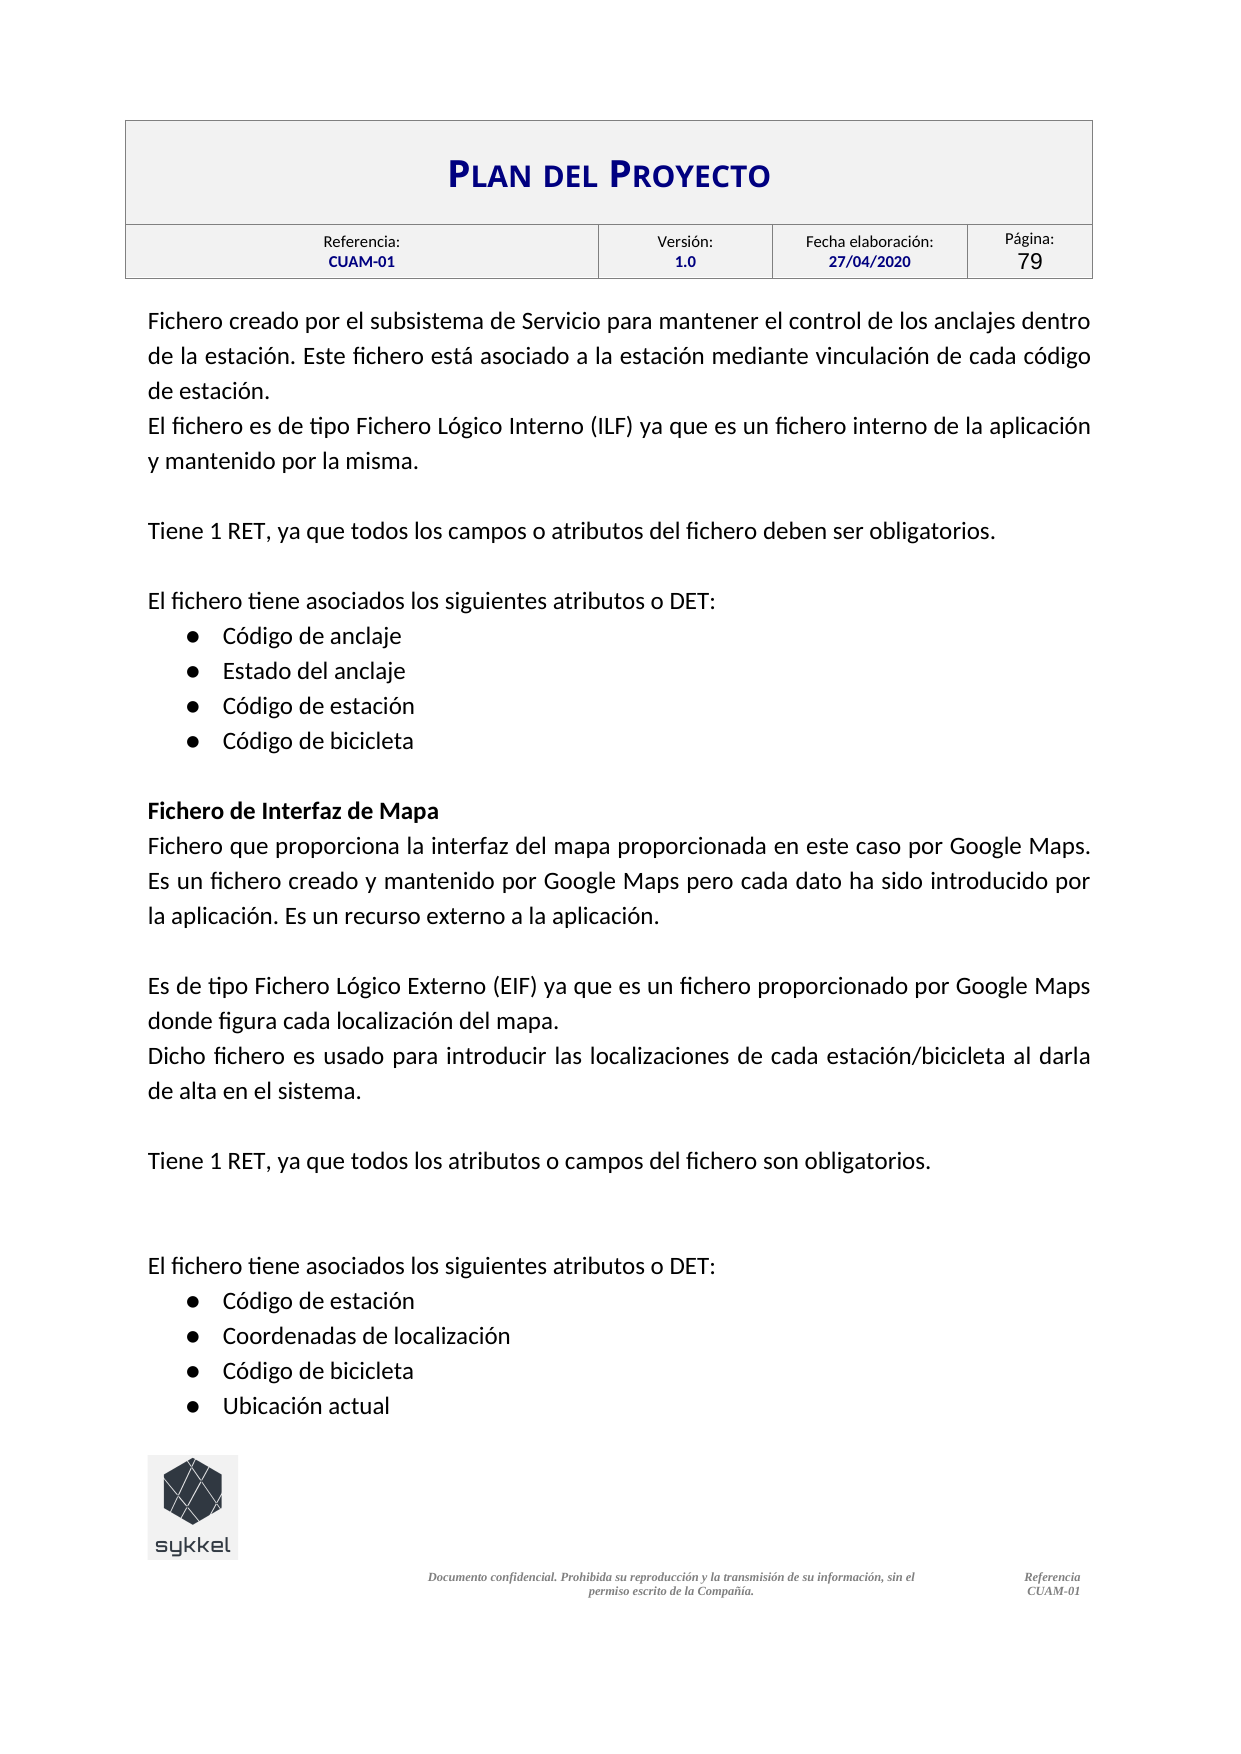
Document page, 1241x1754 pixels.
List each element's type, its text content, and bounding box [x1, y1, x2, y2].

text Es de tipo Fichero Lógico Externo (EIF) ya que es un fichero proporcionado por Google Maps donde figura cada localización del mapa. [148, 971, 1092, 1036]
text Dicho fichero es usado para introducir las localizaciones de cada estación/bicicleta al darla de alta en el sistema. [148, 1041, 1092, 1106]
text El fichero tiene asociados los siguientes atributos o DET: [148, 586, 1092, 616]
list Código de estación [185, 1286, 1092, 1316]
list Código de anclaje [185, 621, 1092, 651]
text Fichero creado por el subsistema de Servicio para mantener el control de los anclajes dentro de la estación. Este fichero está asociado a la estación mediante vinculación de cada código de estación. [148, 306, 1092, 406]
list Coordenadas de localización [185, 1321, 1092, 1351]
list Estado del anclaje [185, 656, 1092, 686]
text Tiene 1 RET, ya que todos los campos o atributos del fichero deben ser obligatorios. [148, 516, 1092, 546]
picture [147, 1455, 239, 1560]
text Tiene 1 RET, ya que todos los atributos o campos del fichero son obligatorios. [148, 1146, 1092, 1176]
text Fichero de Interfaz de Mapa [148, 796, 1092, 826]
text El fichero es de tipo Fichero Lógico Interno (ILF) ya que es un fichero interno de la aplicación y mantenido por la misma. [148, 411, 1092, 476]
text El fichero tiene asociados los siguientes atributos o DET: [148, 1251, 1092, 1281]
list Ubicación actual [185, 1391, 1092, 1421]
text Fichero que proporciona la interfaz del mapa proporcionada en este caso por Google Maps. Es un fichero creado y mantenido por Google Maps pero cada dato ha sido introducido por la aplicación. Es un recurso externo a la aplicación. [148, 831, 1092, 931]
list Código de bicicleta [185, 726, 1092, 756]
list Código de bicicleta [185, 1356, 1092, 1386]
list Código de estación [185, 691, 1092, 721]
